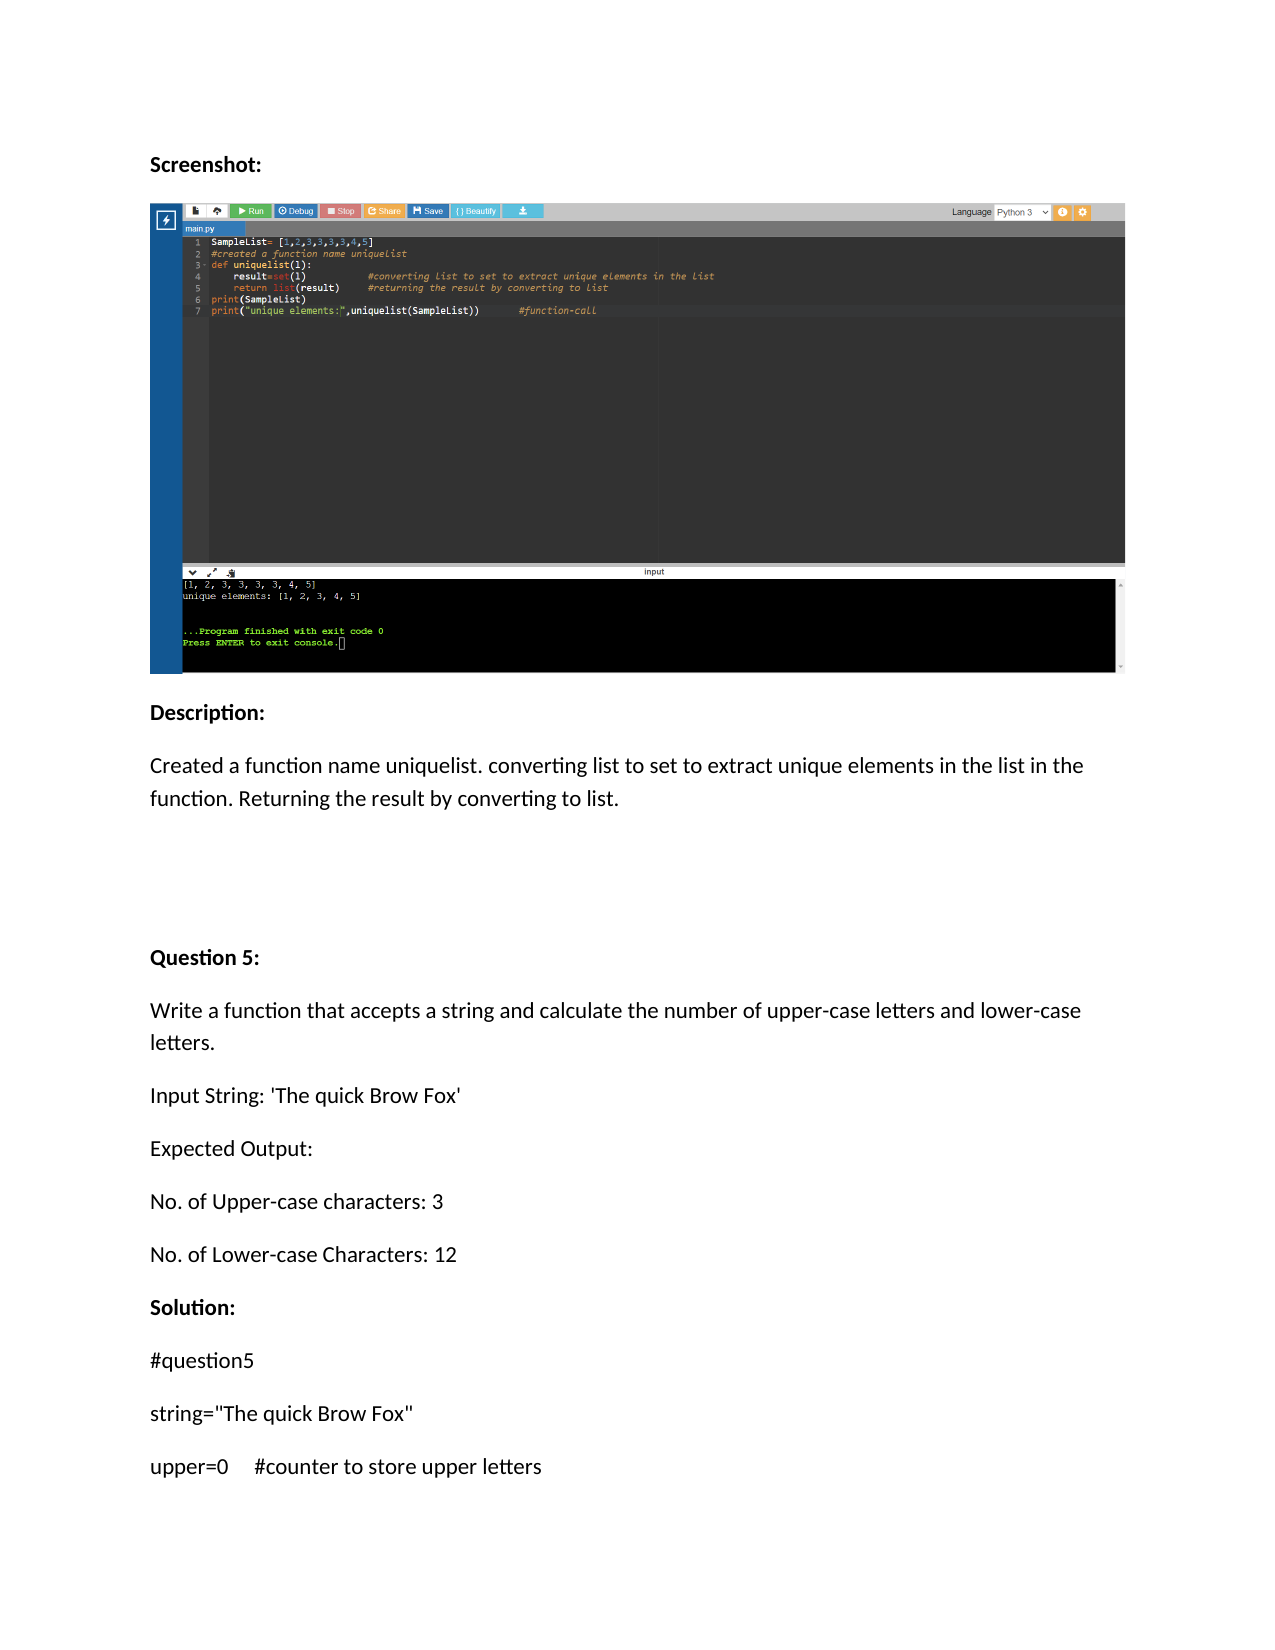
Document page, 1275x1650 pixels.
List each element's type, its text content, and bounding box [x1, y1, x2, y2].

text Screenshot: [150, 150, 1125, 178]
text No. of Upper-case characters: 3 [150, 1187, 1125, 1215]
picture [150, 203, 1125, 674]
text string="The quick Brow Fox" [150, 1399, 1125, 1427]
text Expected Output: [150, 1134, 1125, 1162]
text Solution: [150, 1293, 1125, 1321]
text No. of Lower-case Characters: 12 [150, 1240, 1125, 1268]
text Question 5: [150, 943, 1125, 971]
text Write a function that accepts a string and calculate the number of upper-case letters and lower-case letters. [150, 996, 1125, 1056]
text Description: [150, 698, 1125, 726]
text Input String: 'The quick Brow Fox' [150, 1081, 1125, 1109]
text #question5 [150, 1346, 1125, 1374]
text Created a function name uniquelist. converting list to set to extract unique elements in the list in the function. Returning the result by converting to list. [150, 751, 1125, 812]
text upper=0 #counter to store upper letters [150, 1452, 1125, 1480]
